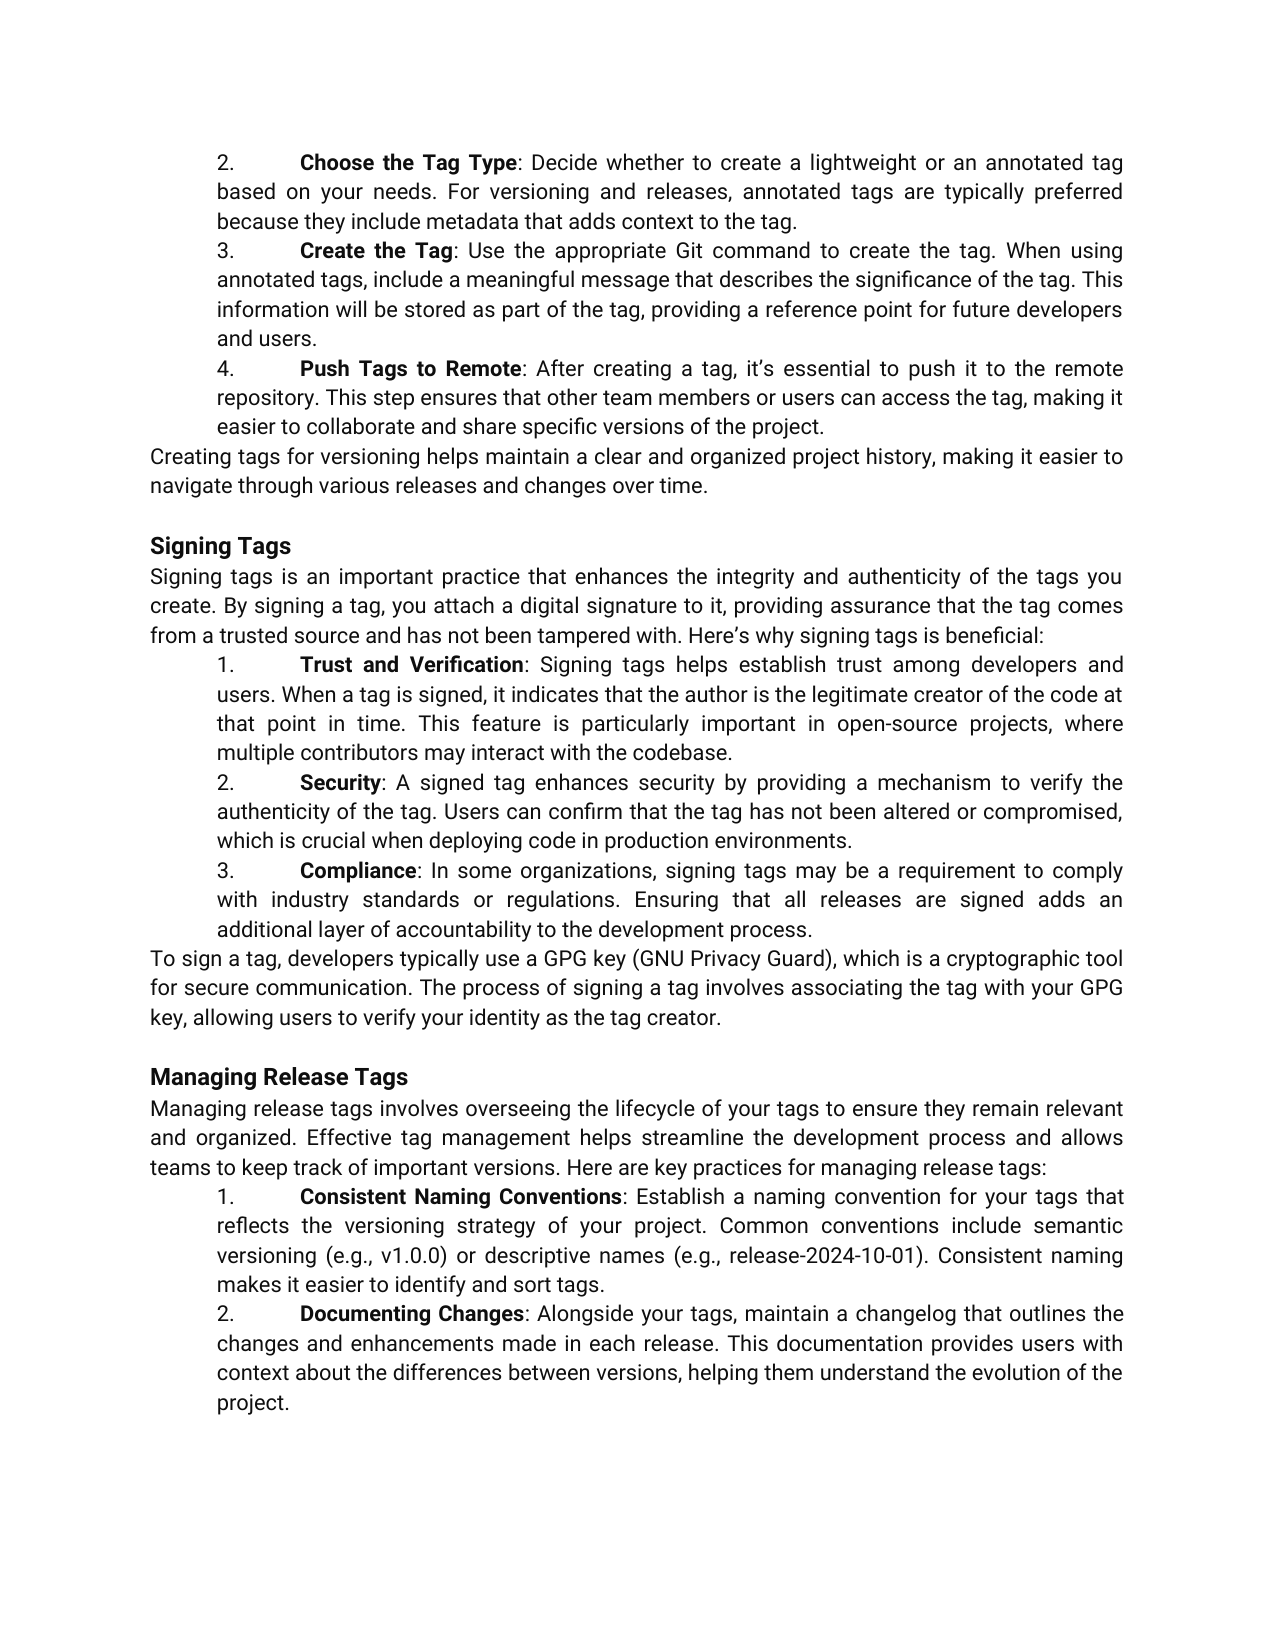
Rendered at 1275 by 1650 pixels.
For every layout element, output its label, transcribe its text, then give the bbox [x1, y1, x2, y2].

text Managing Release Tags [150, 1063, 1125, 1092]
text Creating tags for versioning helps maintain a clear and organized project history, making it easier to navigate through various releases and changes over time. [150, 444, 1125, 499]
text To sign a tag, developers typically use a GPG key (GNU Privacy Guard), which is a cryptographic tool for secure communication. The process of signing a tag involves associating the tag with your GPG key, allowing users to verify your identity as the tag creator. [150, 946, 1125, 1030]
text 1. Trust and Verification: Signing tags helps establish trust among developers and users. When a tag is signed, it indicates that the author is the legitimate creator of the code at that point in time. This feature is particularly important in open-source projects, where multiple contributors may interact with the codebase. [183, 652, 1125, 766]
text 3. Create the Tag: Use the appropriate Git command to create the tag. When using annotated tags, include a meaningful message that describes the significance of the tag. This information will be stored as part of the tag, providing a reference point for future developers and users. [183, 238, 1125, 352]
text Signing tags is an important practice that enhances the integrity and authenticity of the tags you create. By signing a tag, you attach a digital signature to it, providing assurance that the tag comes from a trusted source and has not been tampered with. Here’s why signing tags is beneficial: [150, 564, 1125, 648]
text 2. Choose the Tag Type: Decide whether to create a lightweight or an annotated tag based on your needs. For versioning and releases, annotated tags are typically preferred because they include metadata that adds context to the tag. [183, 150, 1125, 234]
text 2. Security: A signed tag enhances security by providing a mechanism to verify the authenticity of the tag. Users can confirm that the tag has not been altered or compromised, which is crucial when deploying code in production environments. [183, 770, 1125, 854]
text 4. Push Tags to Remote: After creating a tag, it’s essential to push it to the remote repository. This step ensures that other team members or users can access the tag, making it easier to collaborate and share specific versions of the project. [183, 356, 1125, 440]
text 2. Documenting Changes: Alongside your tags, maintain a changelog that outlines the changes and enhancements made in each release. This documentation provides users with context about the differences between versions, helping them understand the evolution of the project. [183, 1301, 1125, 1415]
text 3. Compliance: In some organizations, signing tags may be a requirement to comply with industry standards or regulations. Ensuring that all releases are signed adds an additional layer of accountability to the development process. [183, 858, 1125, 942]
text Signing Tags [150, 532, 1125, 560]
text 1. Consistent Naming Conventions: Establish a naming convention for your tags that reflects the versioning strategy of your project. Common conventions include semantic versioning (e.g., v1.0.0) or descriptive names (e.g., release-2024-10-01). Consistent naming makes it easier to identify and sort tags. [183, 1184, 1125, 1298]
text Managing release tags involves overseeing the lifecycle of your tags to ensure they remain relevant and organized. Effective tag management helps streamline the development process and allows teams to keep track of important versions. Here are key practices for managing release tags: [150, 1096, 1125, 1180]
